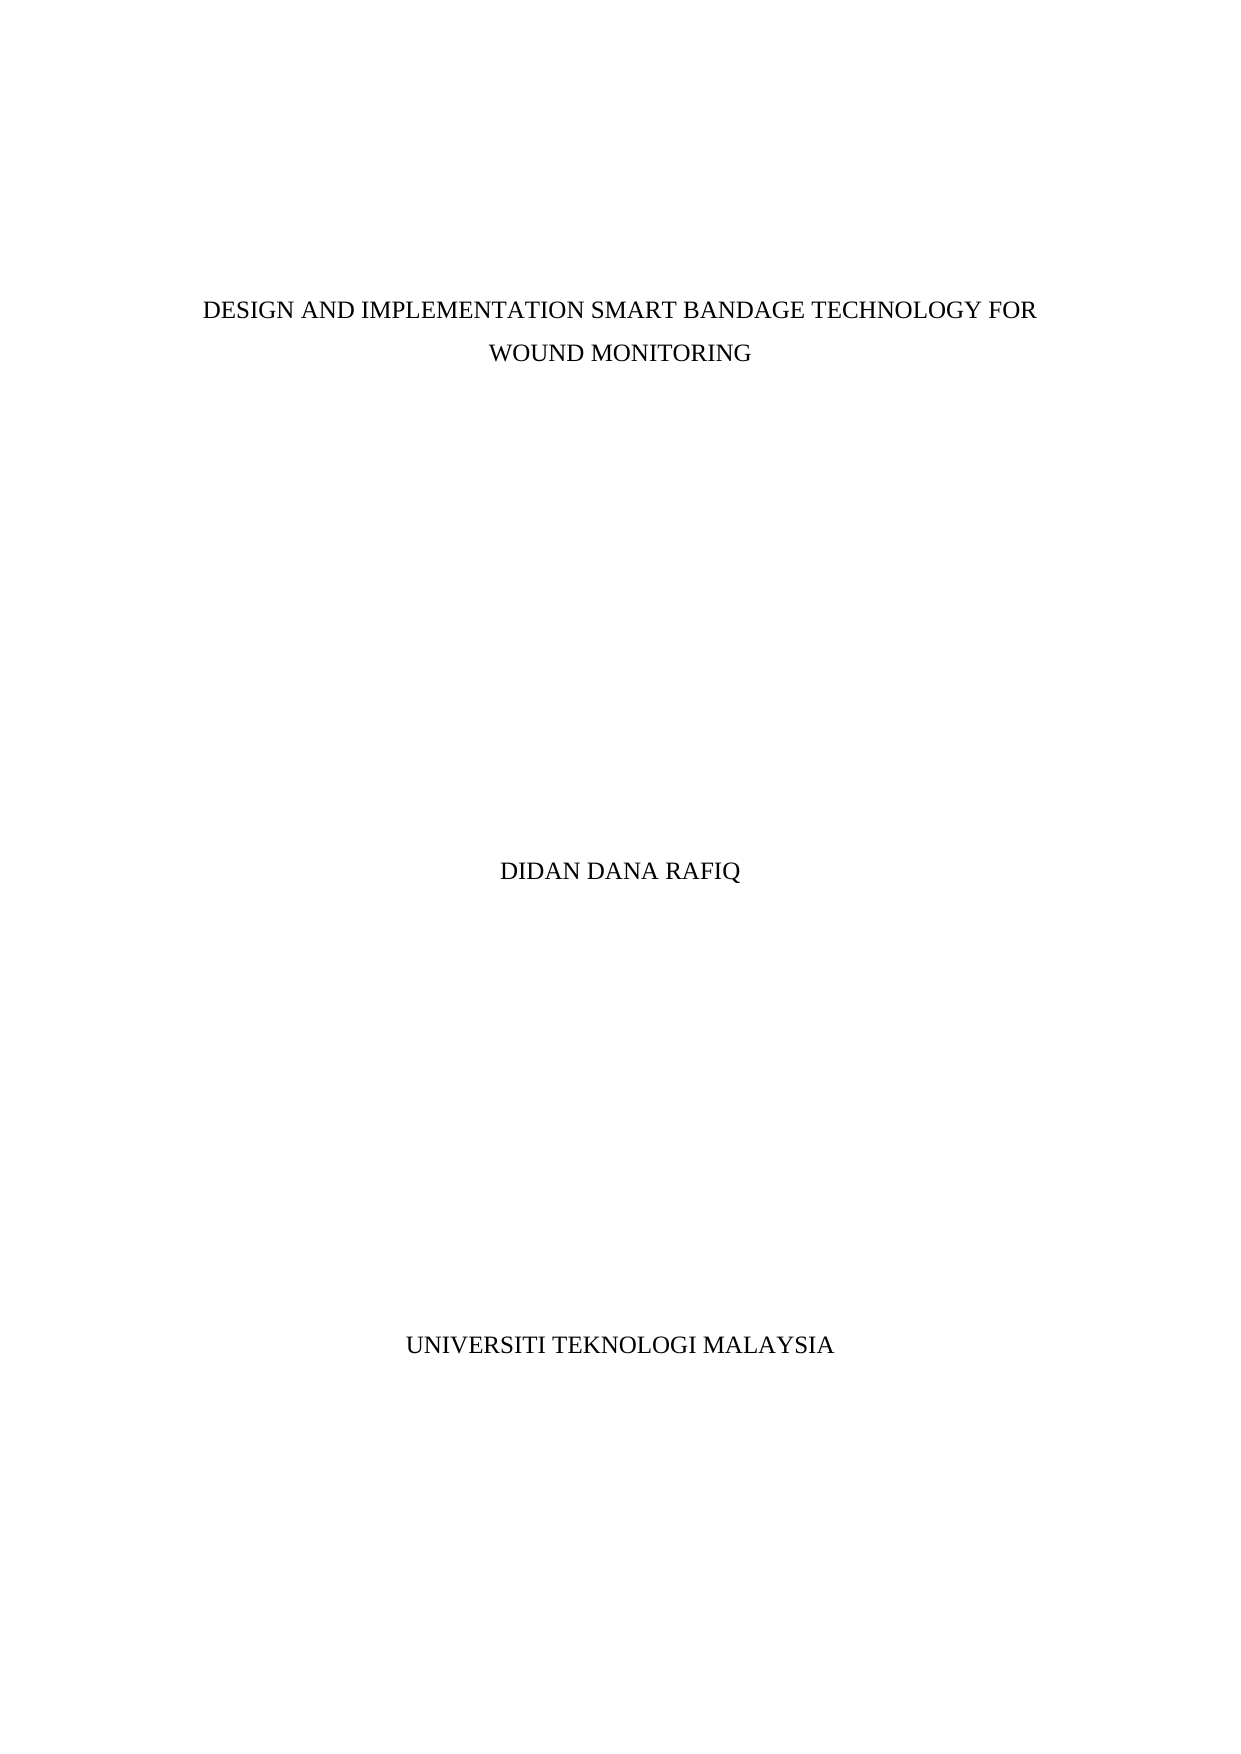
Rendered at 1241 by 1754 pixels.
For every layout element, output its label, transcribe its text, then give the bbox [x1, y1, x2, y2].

text DIDAN DANA RAFIQ [192, 856, 1048, 885]
text DESIGN AND IMPLEMENTATION SMART BANDAGE TECHNOLOGY FOR WOUND MONITORING [192, 295, 1048, 367]
